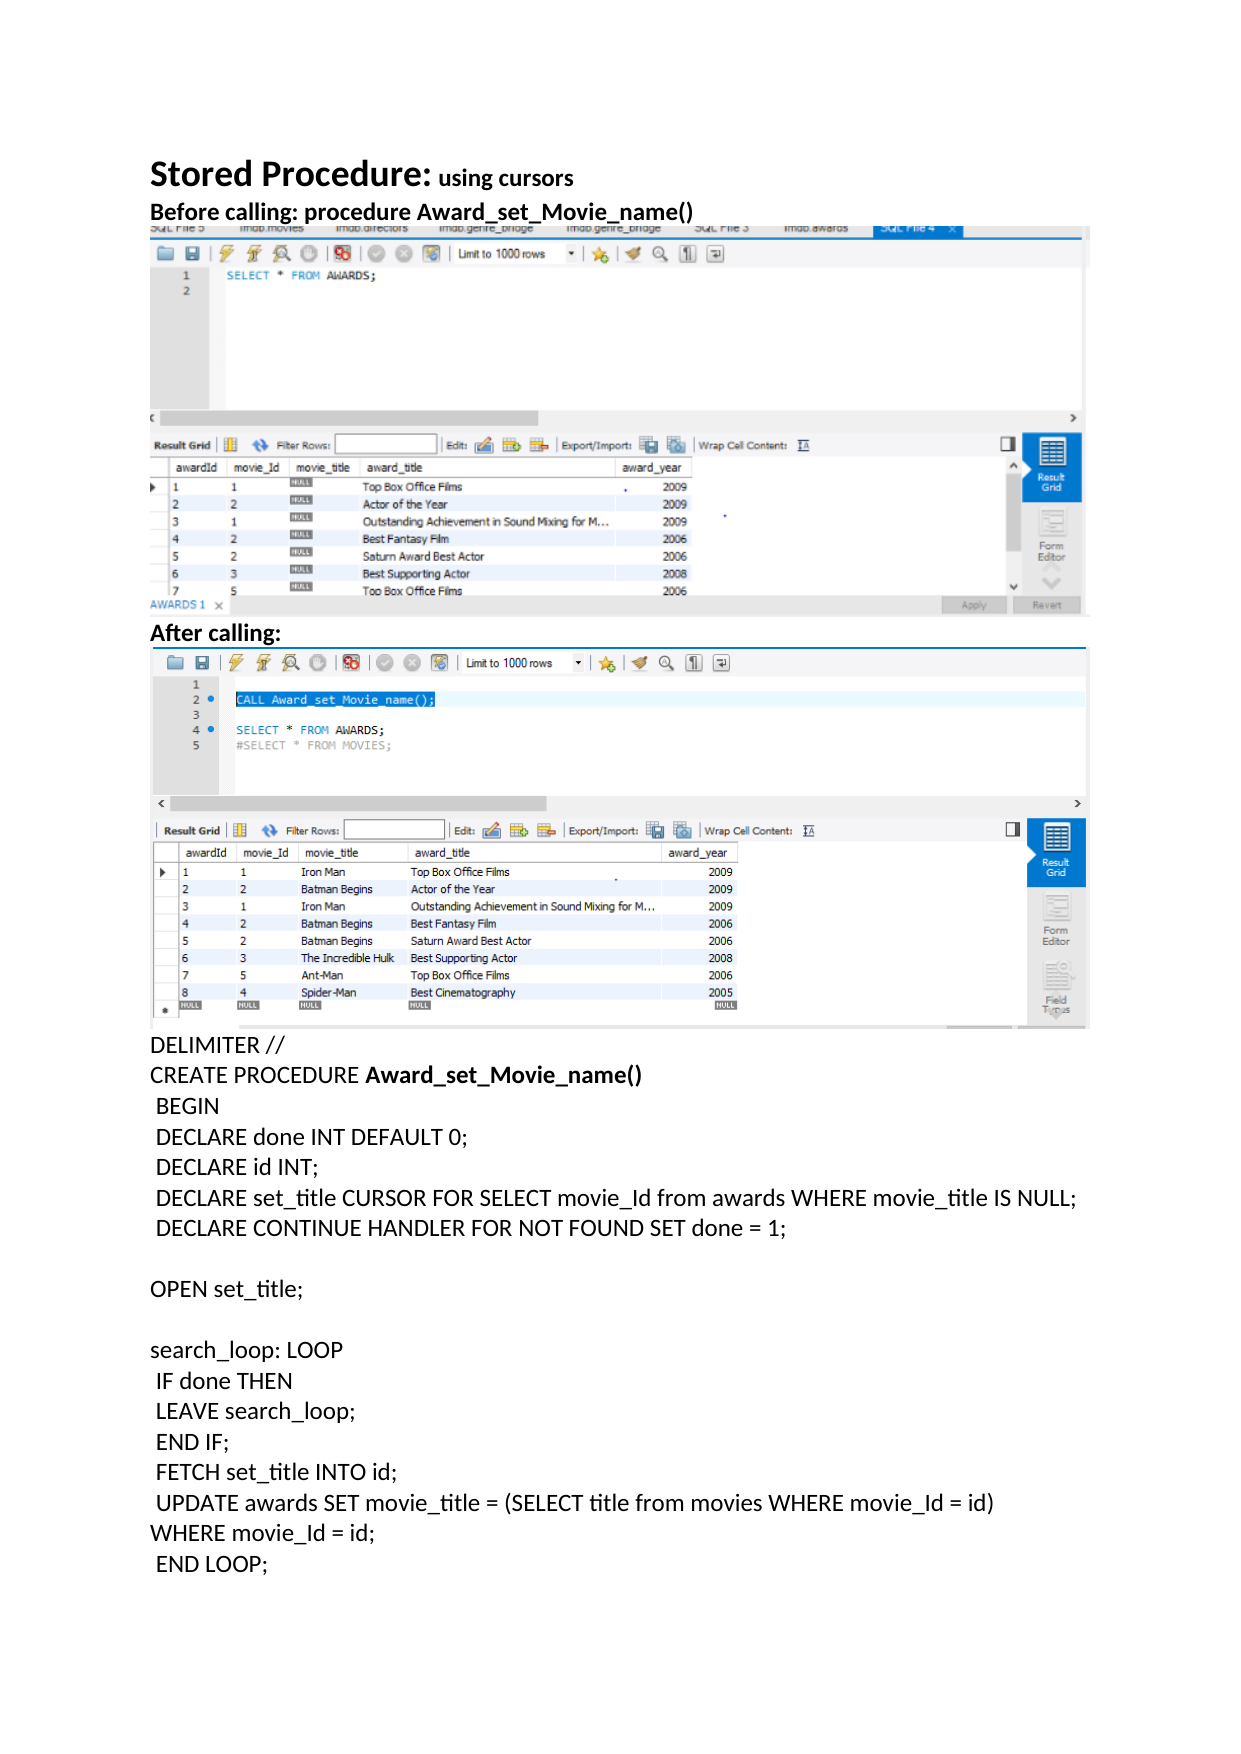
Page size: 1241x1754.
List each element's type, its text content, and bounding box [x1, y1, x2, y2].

text WHERE movie_Id = id; [150, 1517, 1090, 1548]
text DECLARE done INT DEFAULT 0; [150, 1121, 1090, 1151]
text DECLARE set_title CURSOR FOR SELECT movie_Id from awards WHERE movie_title IS NULL; [150, 1182, 1090, 1212]
text FETCH set_title INTO id; [150, 1456, 1090, 1487]
text Before calling: procedure Award_set_Movie_name() [150, 196, 1090, 226]
text search_loop: LOOP [150, 1334, 1090, 1365]
text END IF; [150, 1426, 1090, 1456]
picture [150, 647, 1091, 1029]
text After calling: [150, 617, 1090, 647]
text Stored Procedure: using cursors [150, 150, 1090, 196]
text END LOOP; [150, 1548, 1090, 1578]
text LEAVE search_loop; [150, 1395, 1090, 1426]
text DELIMITER // [150, 1029, 1090, 1059]
text CREATE PROCEDURE Award_set_Movie_name() [150, 1059, 1090, 1090]
text OPEN set_title; [150, 1273, 1090, 1304]
text UPDATE awards SET movie_title = (SELECT title from movies WHERE movie_Id = id) [150, 1487, 1090, 1517]
text IF done THEN [150, 1365, 1090, 1395]
text BEGIN [150, 1090, 1090, 1121]
picture [150, 226, 1091, 617]
text DECLARE CONTINUE HANDLER FOR NOT FOUND SET done = 1; [150, 1212, 1090, 1243]
text DECLARE id INT; [150, 1151, 1090, 1182]
